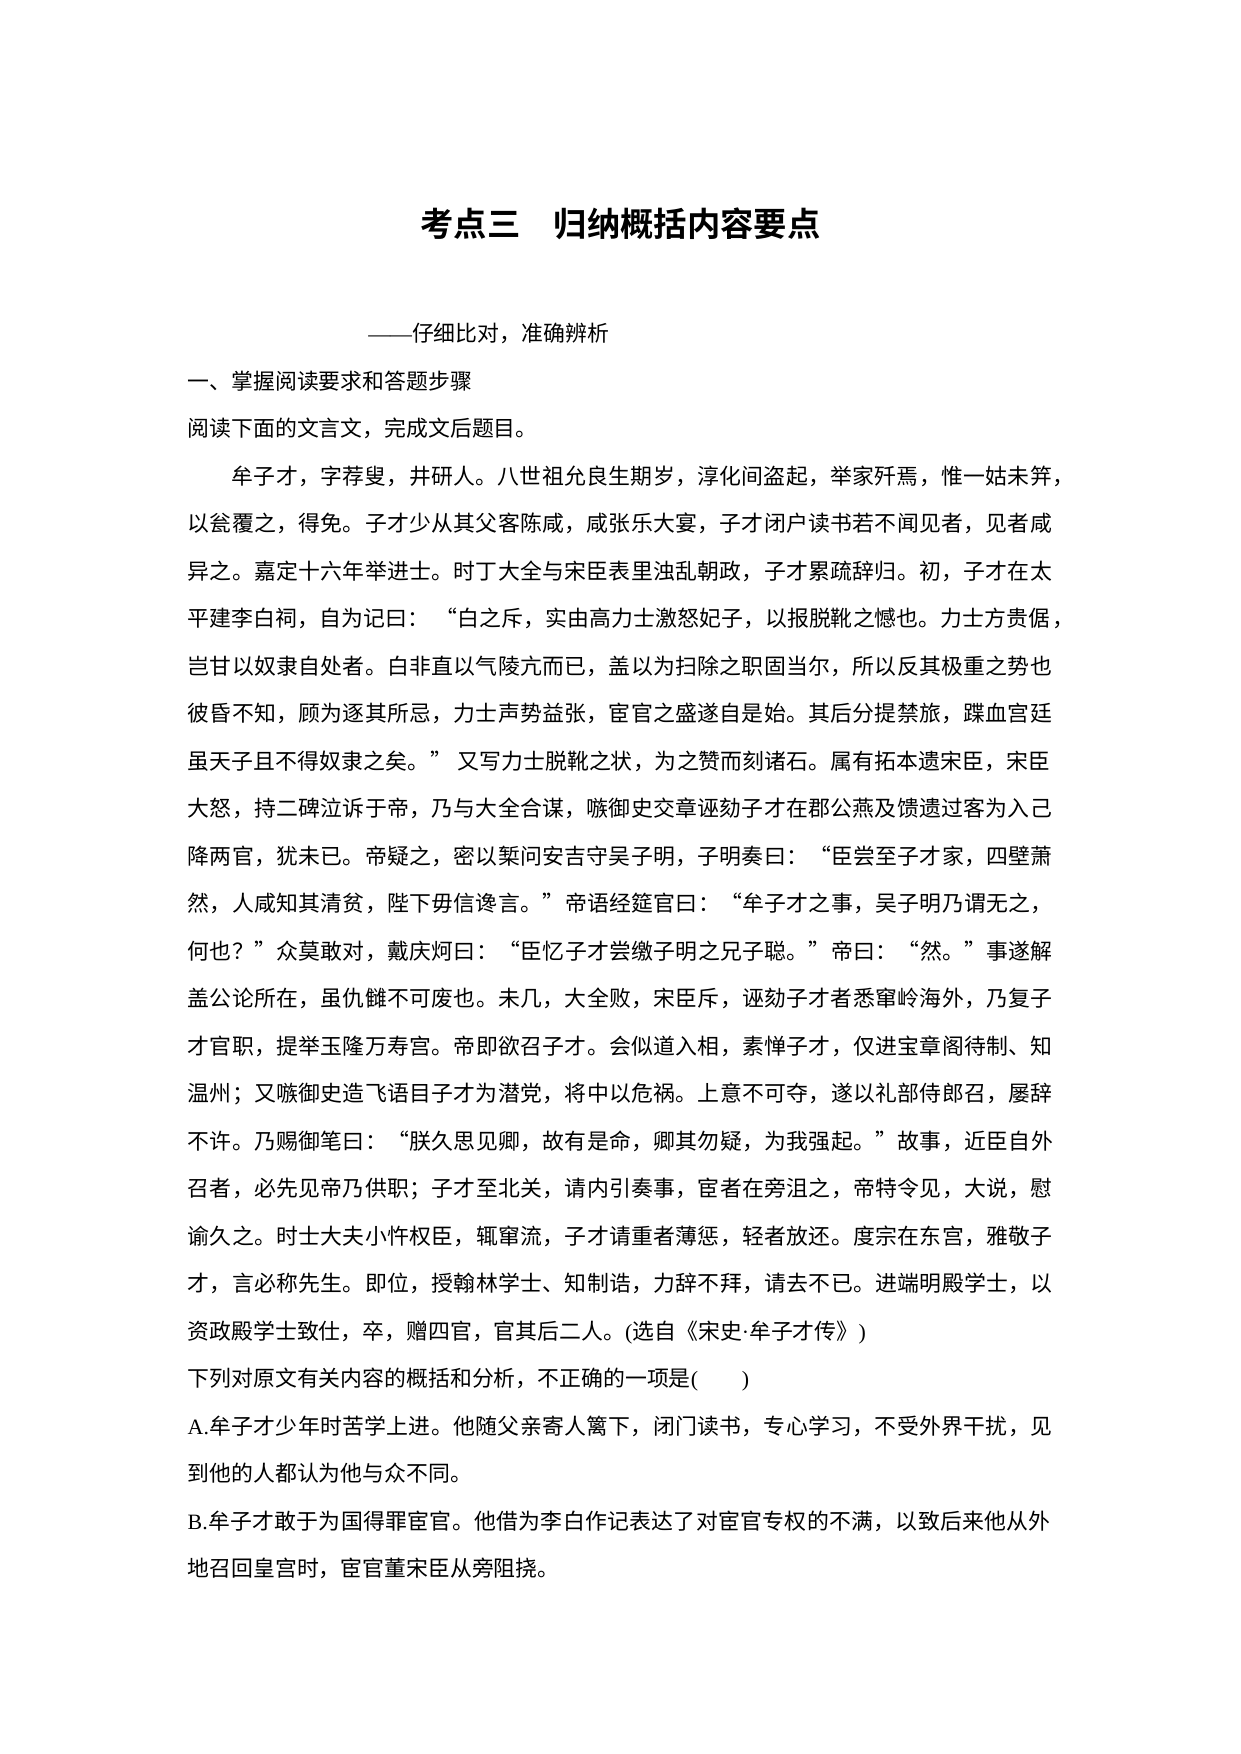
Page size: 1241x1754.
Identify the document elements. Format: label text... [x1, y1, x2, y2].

text A.牟子才少年时苦学上进。他随父亲寄人篱下，闭门读书，专心学习，不受外界干扰，见到他的人都认为他与众不同。 [187, 1409, 1053, 1488]
text 阅读下面的文言文，完成文后题目。 [187, 411, 1053, 443]
text B.牟子才敢于为国得罪宦官。他借为李白作记表达了对宦官专权的不满，以致后来他从外地召回皇宫时，宦官董宋臣从旁阻挠。 [187, 1504, 1053, 1583]
text ——仔细比对，准确辨析 [187, 316, 1053, 348]
text 下列对原文有关内容的概括和分析，不正确的一项是( ) [187, 1361, 1053, 1393]
subtitle 考点三 归纳概括内容要点 [187, 189, 1053, 254]
text 一、掌握阅读要求和答题步骤 [187, 364, 1053, 395]
text 牟子才，字荐叟，井研人。八世祖允良生期岁，淳化间盗起，举家歼焉，惟一姑未笄，以瓮覆之，得免。子才少从其父客陈咸，咸张乐大宴，子才闭户读书若不闻见者，见者咸异之。嘉定十六年举进士。时丁大全与宋臣表里浊乱朝政，子才累疏辞归。初，子才在太平建李白祠，自为记曰： “白之斥，实由高力士激怒妃子，以报脱靴之憾也。力士方贵倨，岂甘以奴隶自处者。白非直以气陵亢而已，盖以为扫除之职固当尔，所以反其极重之势也，彼昏不知，顾为逐其所忌，力士声势益张，宦官之盛遂自是始。其后分提禁旅，蹀血宫廷，虽天子且不得奴隶之矣。” 又写力士脱靴之状，为之赞而刻诸石。属有拓本遗宋臣，宋臣大怒，持二碑泣诉于帝，乃与大全合谋，嗾御史交章诬劾子才在郡公燕及馈遗过客为入己，降两官，犹未已。帝疑之，密以椠问安吉守吴子明，子明奏曰：“臣尝至子才家，四壁萧然，人咸知其清贫，陛下毋信谗言。”帝语经筵官曰：“牟子才之事，吴子明乃谓无之，何也？”众莫敢对，戴庆炣曰：“臣忆子才尝缴子明之兄子聪。”帝曰：“然。”事遂解。盖公论所在，虽仇雠不可废也。未几，大全败，宋臣斥，诬劾子才者悉窜岭海外，乃复子才官职，提举玉隆万寿宫。帝即欲召子才。会似道入相，素惮子才，仅进宝章阁待制、知温州；又嗾御史造飞语目子才为潜党，将中以危祸。上意不可夺，遂以礼部侍郎召，屡辞，不许。乃赐御笔曰：“朕久思见卿，故有是命，卿其勿疑，为我强起。”故事，近臣自外召者，必先见帝乃供职；子才至北关，请内引奏事，宦者在旁沮之，帝特令见，大说，慰谕久之。时士大夫小忤权臣，辄窜流，子才请重者薄惩，轻者放还。度宗在东宫，雅敬子才，言必称先生。即位，授翰林学士、知制诰，力辞不拜，请去不已。进端明殿学士，以资政殿学士致仕，卒，赠四官，官其后二人。(选自《宋史·牟子才传》) [187, 459, 1053, 1345]
